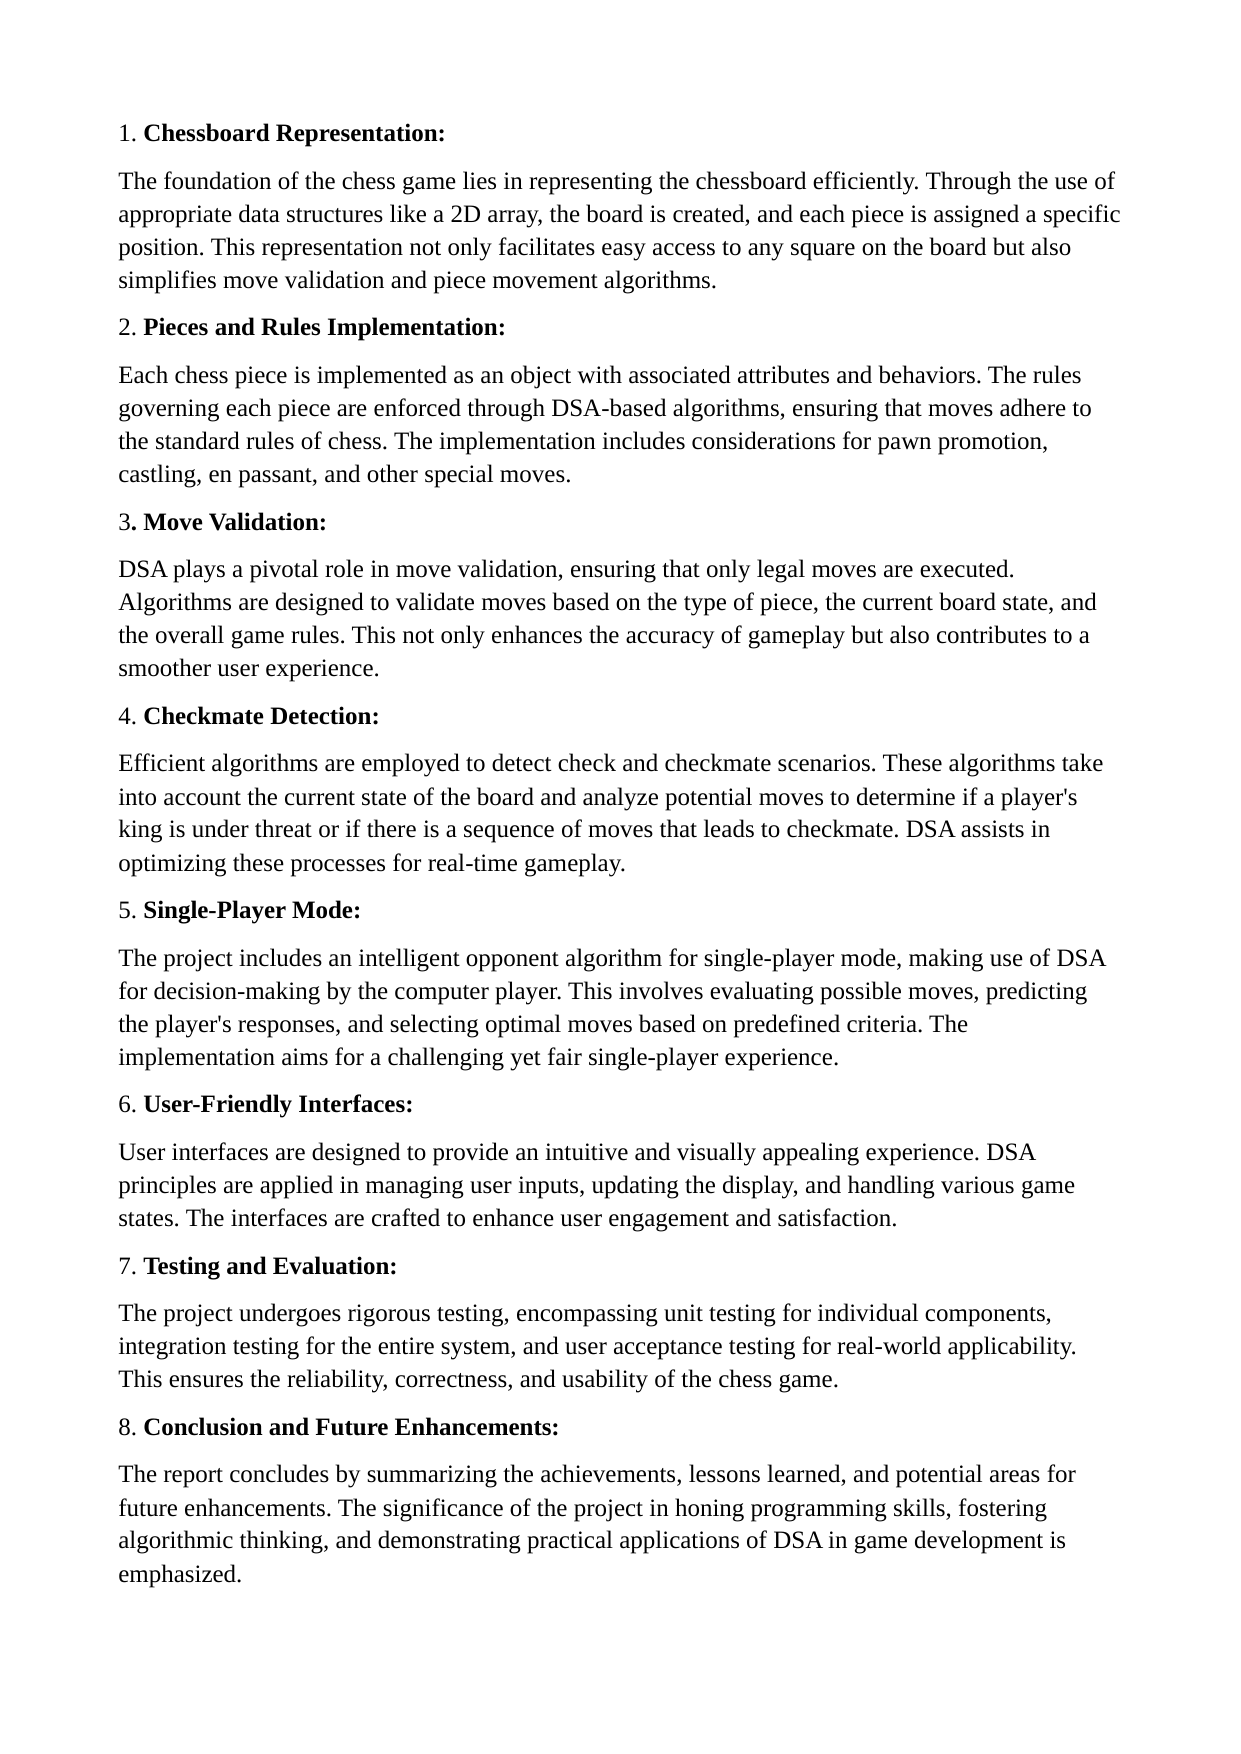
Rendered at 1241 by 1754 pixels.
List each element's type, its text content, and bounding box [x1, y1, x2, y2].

text User interfaces are designed to provide an intuitive and visually appealing experience. DSA principles are applied in managing user inputs, updating the display, and handling various game states. The interfaces are crafted to enhance user engagement and satisfaction. [118, 1137, 1122, 1232]
text 8. Conclusion and Future Enhancements: [118, 1412, 1122, 1441]
text The foundation of the chess game lies in representing the chessboard efficiently. Through the use of appropriate data structures like a 2D array, the board is created, and each piece is assigned a specific position. This representation not only facilitates easy access to any square on the board but also simplifies move validation and piece movement algorithms. [118, 166, 1122, 293]
text The project undergoes rigorous testing, encompassing unit testing for individual components, integration testing for the entire system, and user acceptance testing for real-world applicability. This ensures the reliability, correctness, and usability of the chess game. [118, 1298, 1122, 1393]
text 1. Chessboard Representation: [118, 118, 1122, 147]
text 6. User-Friendly Interfaces: [118, 1089, 1122, 1118]
text 5. Single-Player Mode: [118, 895, 1122, 924]
text 2. Pieces and Rules Implementation: [118, 312, 1122, 341]
text DSA plays a pivotal role in move validation, ensuring that only legal moves are executed. Algorithms are designed to validate moves based on the type of piece, the current board state, and the overall game rules. This not only enhances the accuracy of gameplay but also contributes to a smoother user experience. [118, 554, 1122, 682]
text 4. Checkmate Detection: [118, 701, 1122, 730]
text Efficient algorithms are employed to detect check and checkmate scenarios. These algorithms take into account the current state of the board and analyze potential moves to determine if a player's king is under threat or if there is a sequence of moves that leads to checkmate. DSA assists in optimizing these processes for real-time gameplay. [118, 748, 1122, 876]
text 7. Testing and Evaluation: [118, 1251, 1122, 1279]
text The report concludes by summarizing the achievements, lessons learned, and potential areas for future enhancements. The significance of the project in honing programming skills, fostering algorithmic thinking, and demonstrating practical applications of DSA in game development is emphasized. [118, 1459, 1122, 1587]
text 3. Move Validation: [118, 507, 1122, 535]
text The project includes an intelligent opponent algorithm for single-player mode, making use of DSA for decision-making by the computer player. This involves evaluating possible moves, predicting the player's responses, and selecting optimal moves based on predefined criteria. The implementation aims for a challenging yet fair single-player experience. [118, 943, 1122, 1071]
text Each chess piece is implemented as an object with associated attributes and behaviors. The rules governing each piece are enforced through DSA-based algorithms, ensuring that moves adhere to the standard rules of chess. The implementation includes considerations for pawn promotion, castling, en passant, and other special moves. [118, 360, 1122, 488]
